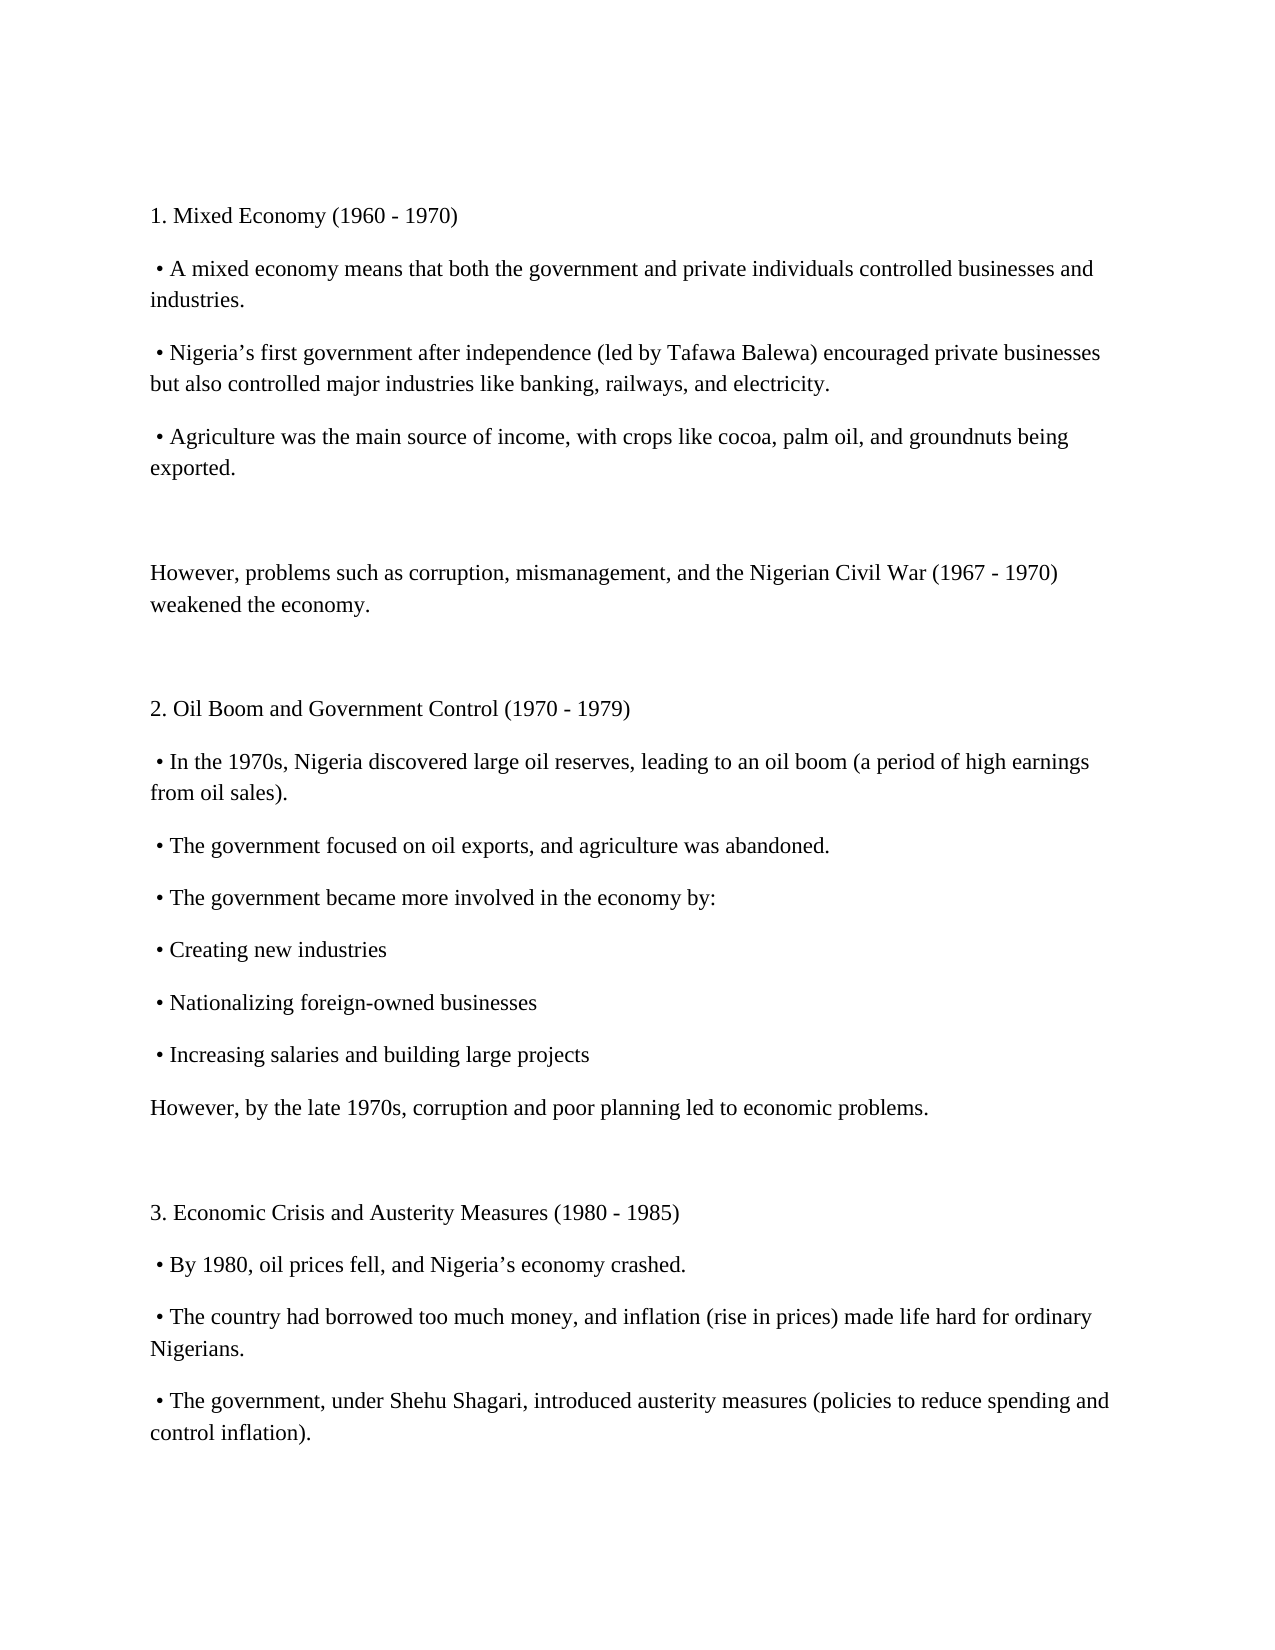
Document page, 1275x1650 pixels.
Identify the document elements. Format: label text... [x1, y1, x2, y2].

text • Nationalizing foreign-owned businesses [150, 989, 1125, 1015]
text However, by the late 1970s, corruption and poor planning led to economic problems. [150, 1094, 1125, 1120]
text • The government became more involved in the economy by: [150, 884, 1125, 911]
text • The government focused on oil exports, and agriculture was abandoned. [150, 832, 1125, 858]
text • Creating new industries [150, 937, 1125, 963]
text • The country had borrowed too much money, and inflation (rise in prices) made life hard for ordinary Nigerians. [150, 1303, 1125, 1361]
text 1. Mixed Economy (1960 - 1970) [150, 202, 1125, 229]
text 2. Oil Boom and Government Control (1970 - 1979) [150, 695, 1125, 722]
text • In the 1970s, Nigeria discovered large oil reserves, leading to an oil boom (a period of high earnings from oil sales). [150, 748, 1125, 806]
text • A mixed economy means that both the government and private individuals controlled businesses and industries. [150, 255, 1125, 313]
text • Increasing salaries and building large projects [150, 1041, 1125, 1068]
text • By 1980, oil prices fell, and Nigeria’s economy crashed. [150, 1251, 1125, 1277]
text • Nigeria’s first government after independence (led by Tafawa Balewa) encouraged private businesses but also controlled major industries like banking, railways, and electricity. [150, 339, 1125, 397]
text 3. Economic Crisis and Austerity Measures (1980 - 1985) [150, 1198, 1125, 1225]
text However, problems such as corruption, mismanagement, and the Nigerian Civil War (1967 - 1970) weakened the economy. [150, 559, 1125, 617]
text • Agriculture was the main source of income, with crops like cocoa, palm oil, and groundnuts being exported. [150, 423, 1125, 481]
text • The government, under Shehu Shagari, introduced austerity measures (policies to reduce spending and control inflation). [150, 1387, 1125, 1445]
